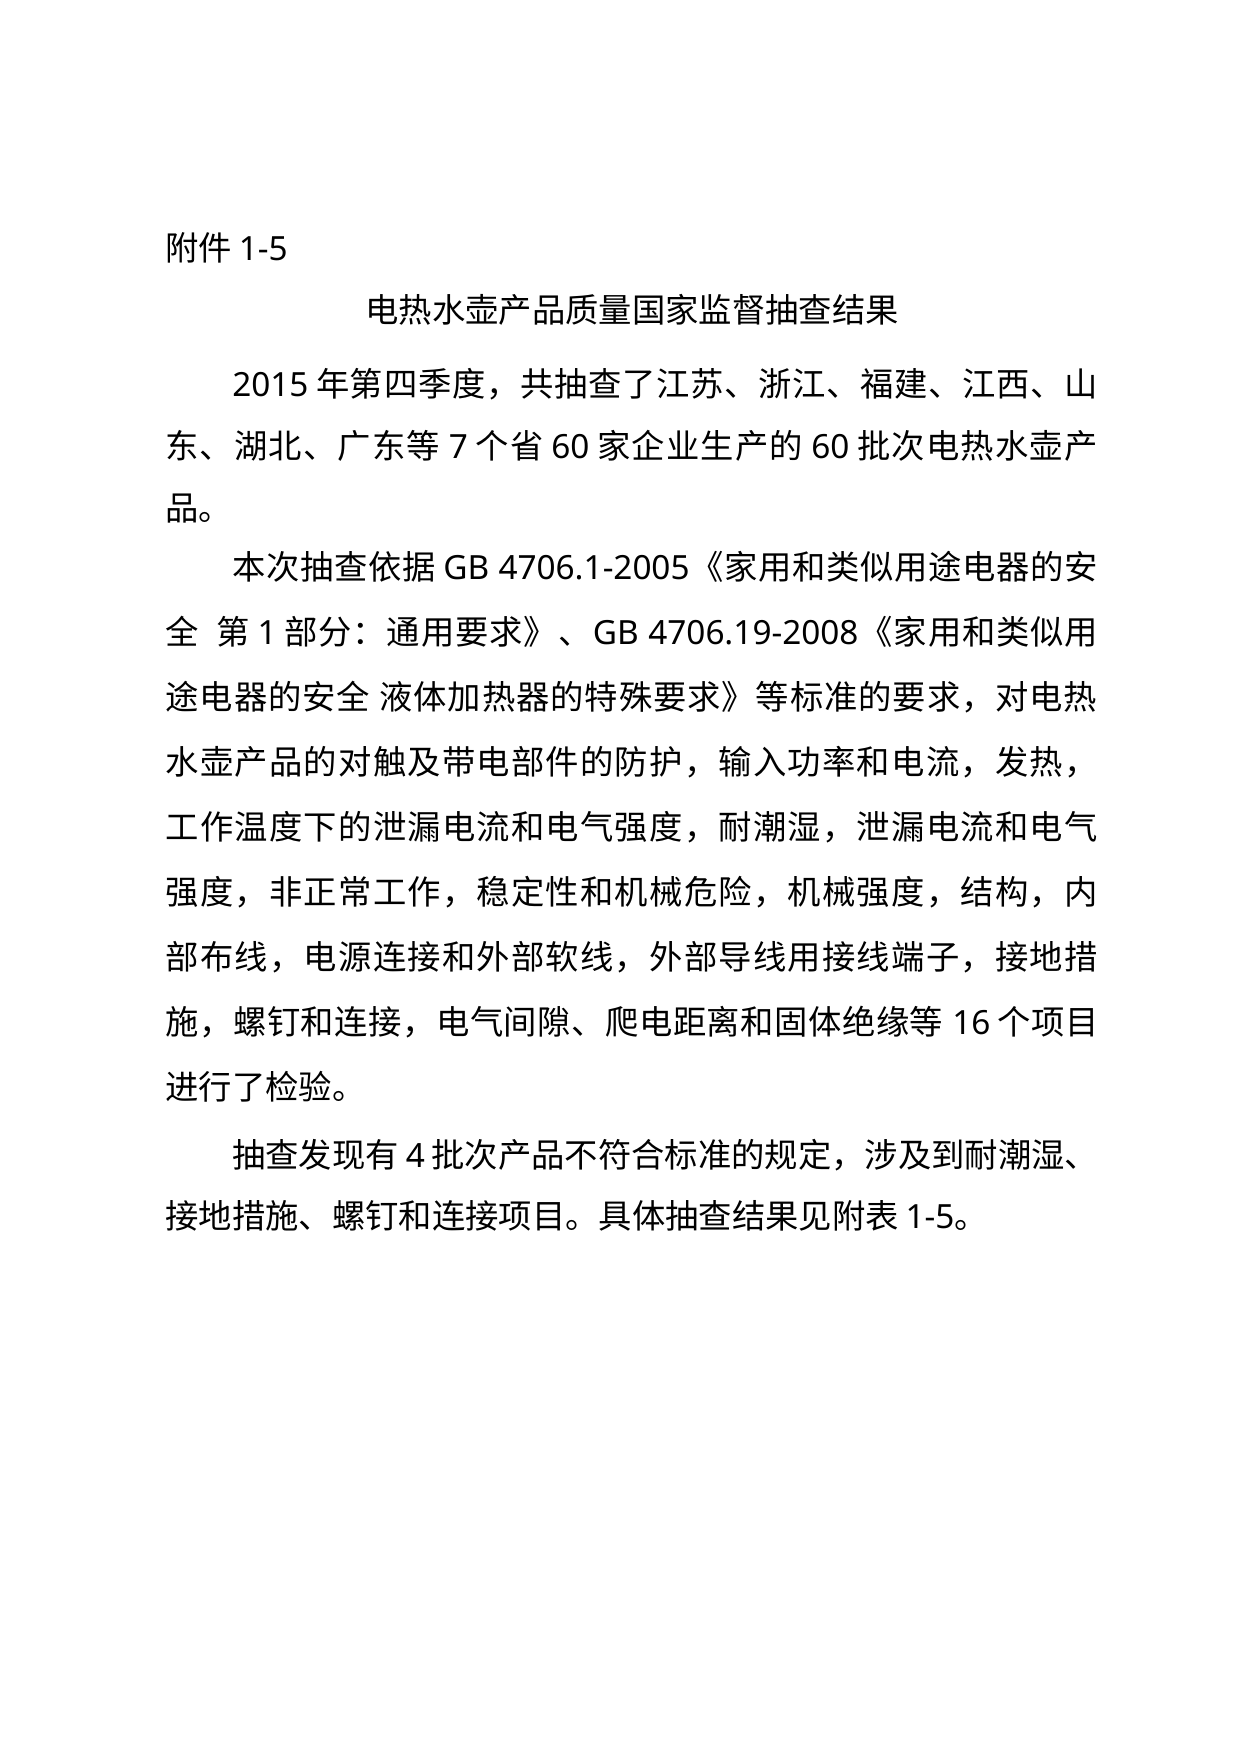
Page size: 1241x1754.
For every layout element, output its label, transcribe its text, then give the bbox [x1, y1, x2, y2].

text 本次抽查依据GB 4706.1-2005《家用和类似用途电器的安全 第1部分：通用要求》、GB 4706.19-2008《家用和类似用途电器的安全 液体加热器的特殊要求》等标准的要求，对电热水壶产品的对触及带电部件的防护，输入功率和电流，发热，工作温度下的泄漏电流和电气强度，耐潮湿，泄漏电流和电气强度，非正常工作，稳定性和机械危险，机械强度，结构，内部布线，电源连接和外部软线，外部导线用接线端子，接地措施，螺钉和连接，电气间隙、爬电距离和固体绝缘等16个项目进行了检验。 [165, 533, 1098, 1118]
text 电热水壶产品质量国家监督抽查结果 [165, 273, 1098, 334]
text 2015年第四季度，共抽查了江苏、浙江、福建、江西、山东、湖北、广东等7个省60家企业生产的60批次电热水壶产品。 [165, 347, 1098, 533]
text 抽查发现有4批次产品不符合标准的规定，涉及到耐潮湿、接地措施、螺钉和连接项目。具体抽查结果见附表1-5。 [165, 1118, 1098, 1241]
text 附件1-5 [165, 211, 1098, 273]
